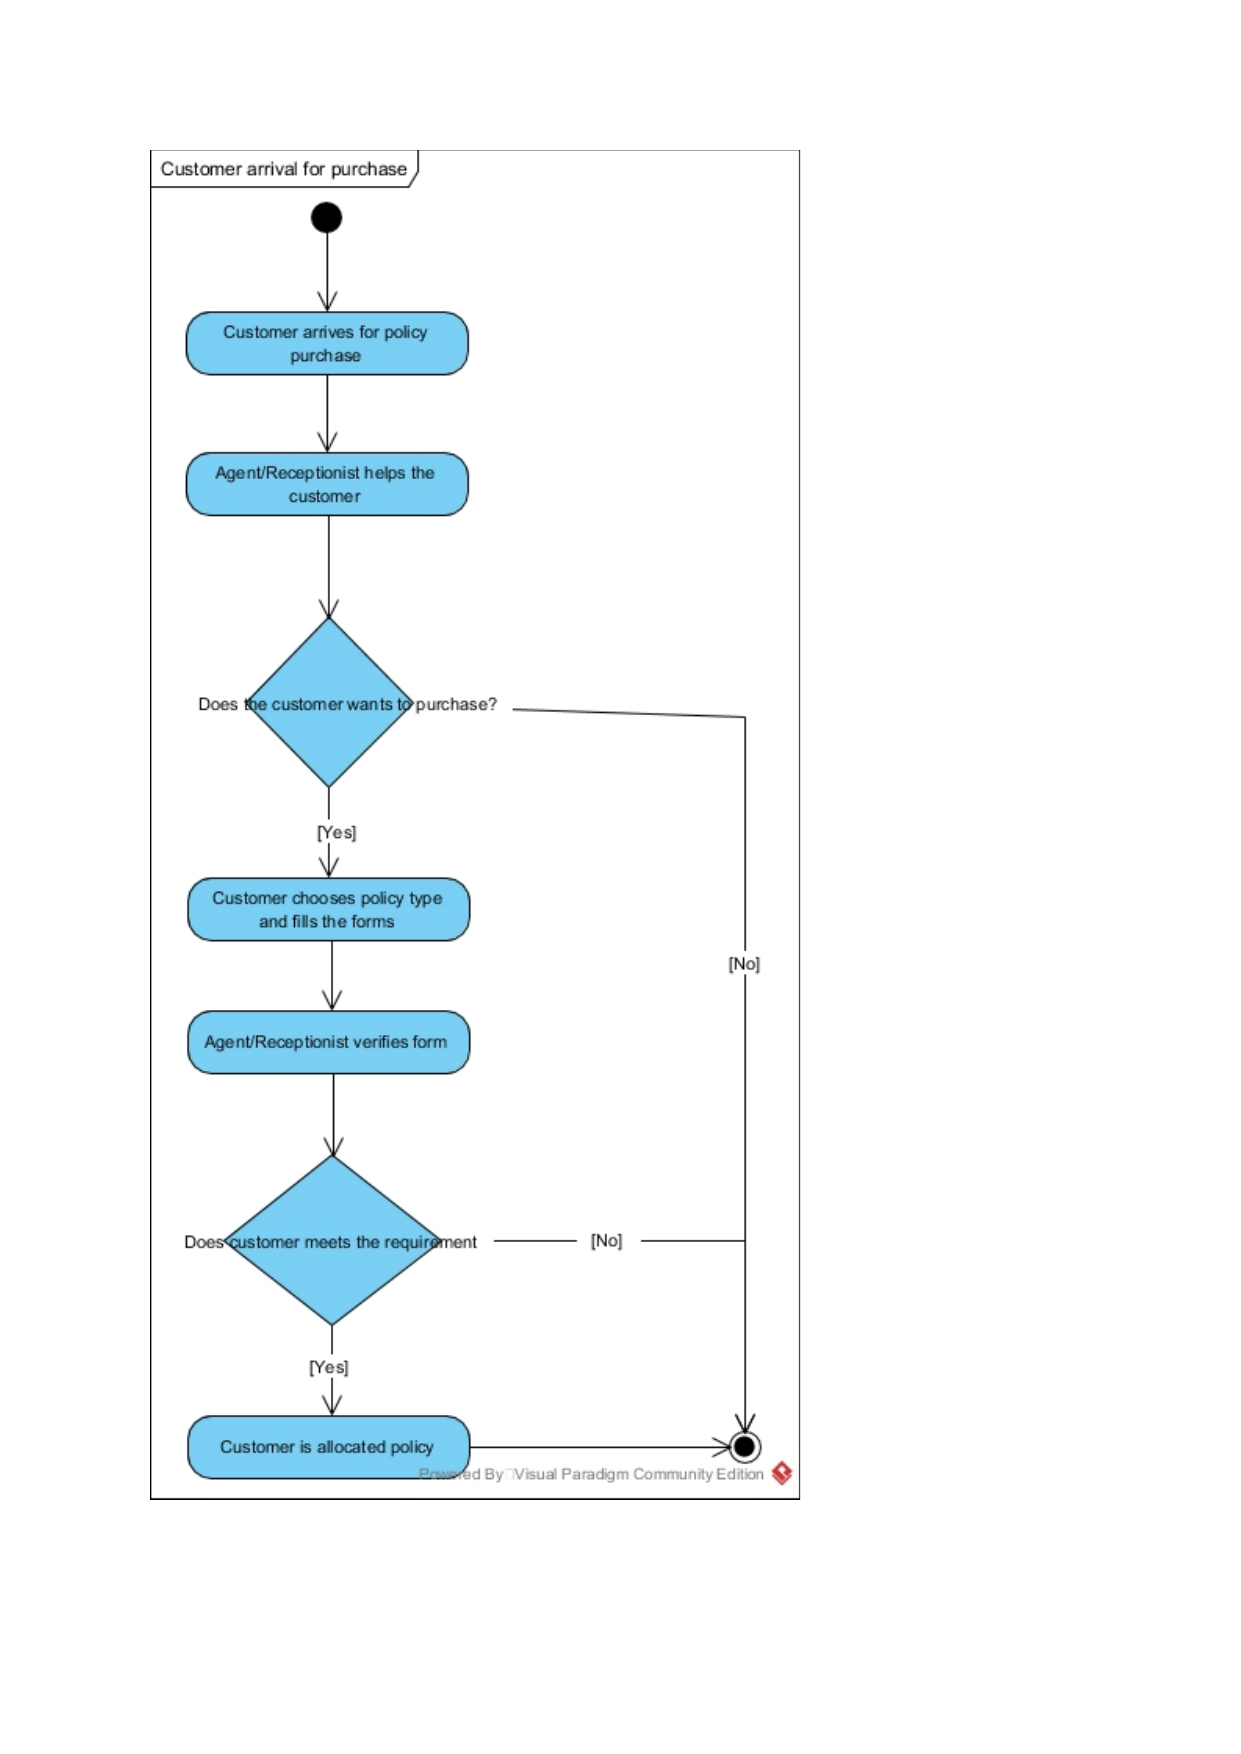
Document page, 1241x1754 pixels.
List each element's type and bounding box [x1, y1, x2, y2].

picture [150, 150, 800, 1500]
